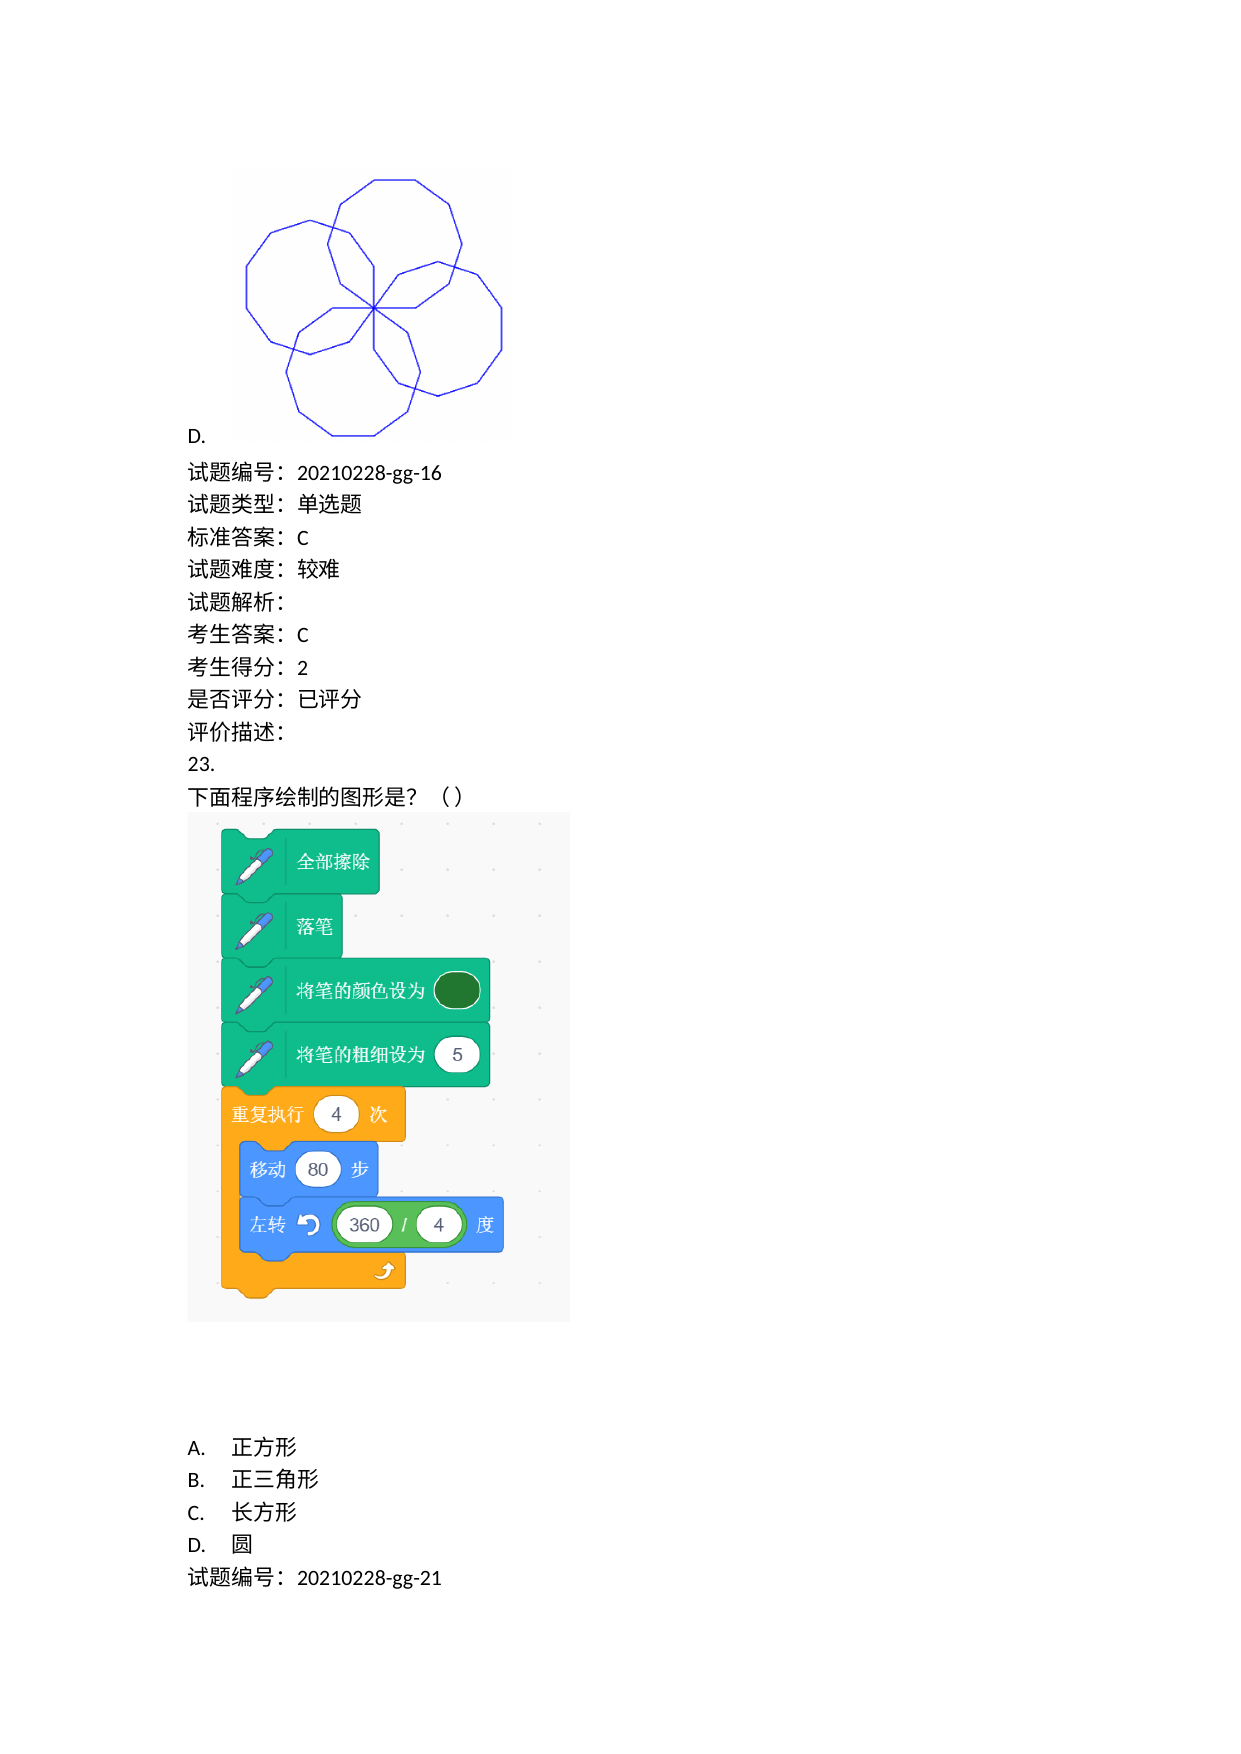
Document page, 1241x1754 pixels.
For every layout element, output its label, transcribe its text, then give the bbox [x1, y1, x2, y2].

text 评价描述： [187, 714, 1053, 747]
text 23. [187, 747, 1053, 779]
text B. 正三角形 [187, 1462, 1053, 1494]
text 试题编号：20210228-gg-21 [187, 1559, 1053, 1592]
text 试题难度：较难 [187, 552, 1053, 584]
text 试题解析： [187, 584, 1053, 617]
text 是否评分：已评分 [187, 682, 1053, 714]
text C. 长方形 [187, 1494, 1053, 1527]
text 考生答案：C [187, 617, 1053, 649]
text 试题类型：单选题 [187, 487, 1053, 519]
text D. 圆 [187, 1527, 1053, 1559]
text 标准答案：C [187, 519, 1053, 552]
text 下面程序绘制的图形是？（ ） [187, 779, 1053, 812]
picture [231, 167, 512, 444]
text 试题编号：20210228-gg-16 [187, 454, 1053, 487]
text 考生得分：2 [187, 649, 1053, 682]
text A. 正方形 [187, 1429, 1053, 1462]
picture [187, 812, 571, 1322]
